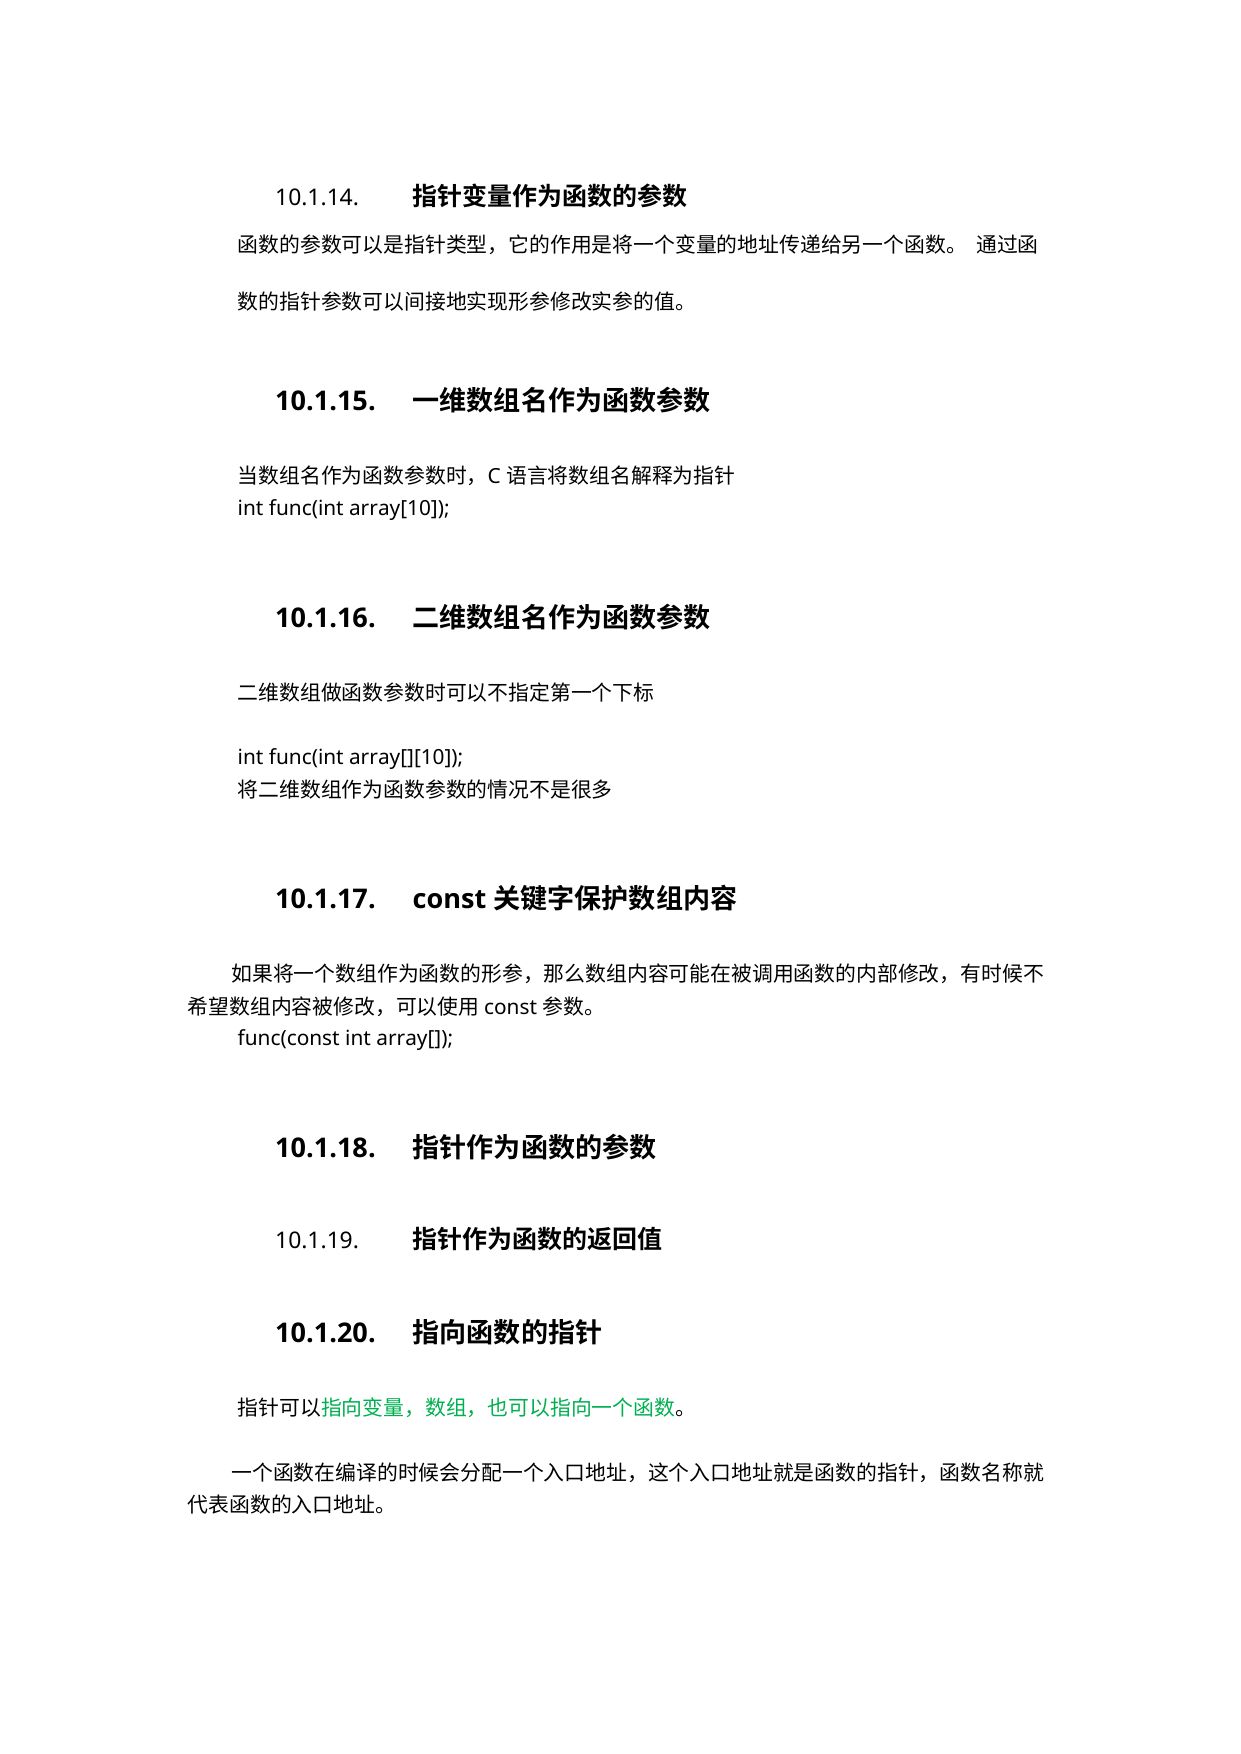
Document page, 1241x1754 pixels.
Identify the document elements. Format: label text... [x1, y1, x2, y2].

text 函数的参数可以是指针类型，它的作用是将一个变量的地址传递给另一个函数。 通过函数的指针参数可以间接地实现形参修改实参的值。 [237, 227, 1053, 316]
list 指向函数的指针 [275, 1298, 1053, 1363]
text 当数组名作为函数参数时，C 语言将数组名解释为指针 [237, 458, 1053, 491]
text 指针可以指向变量，数组，也可以指向一个函数。 [237, 1390, 1053, 1422]
list 一维数组名作为函数参数 [275, 366, 1053, 431]
list 指针变量作为函数的参数 [275, 162, 1053, 227]
text 如果将一个数组作为函数的形参，那么数组内容可能在被调用函数的内部修改，有时候不希望数组内容被修改，可以使用 const 参数。 [187, 956, 1053, 1021]
text 一个函数在编译的时候会分配一个入口地址，这个入口地址就是函数的指针，函数名称就代表函数的入口地址。 [187, 1455, 1053, 1520]
list 指针作为函数的参数 [275, 1113, 1053, 1178]
list 二维数组名作为函数参数 [275, 583, 1053, 648]
list const 关键字保护数组内容 [275, 864, 1053, 929]
text 二维数组做函数参数时可以不指定第一个下标 [237, 675, 1053, 707]
text func(const int array[]); [237, 1021, 1053, 1054]
text 将二维数组作为函数参数的情况不是很多 [237, 772, 1053, 805]
text int func(int array[10]); [237, 491, 1053, 523]
text int func(int array[][10]); [237, 740, 1053, 772]
list 指针作为函数的返回值 [275, 1206, 1053, 1271]
